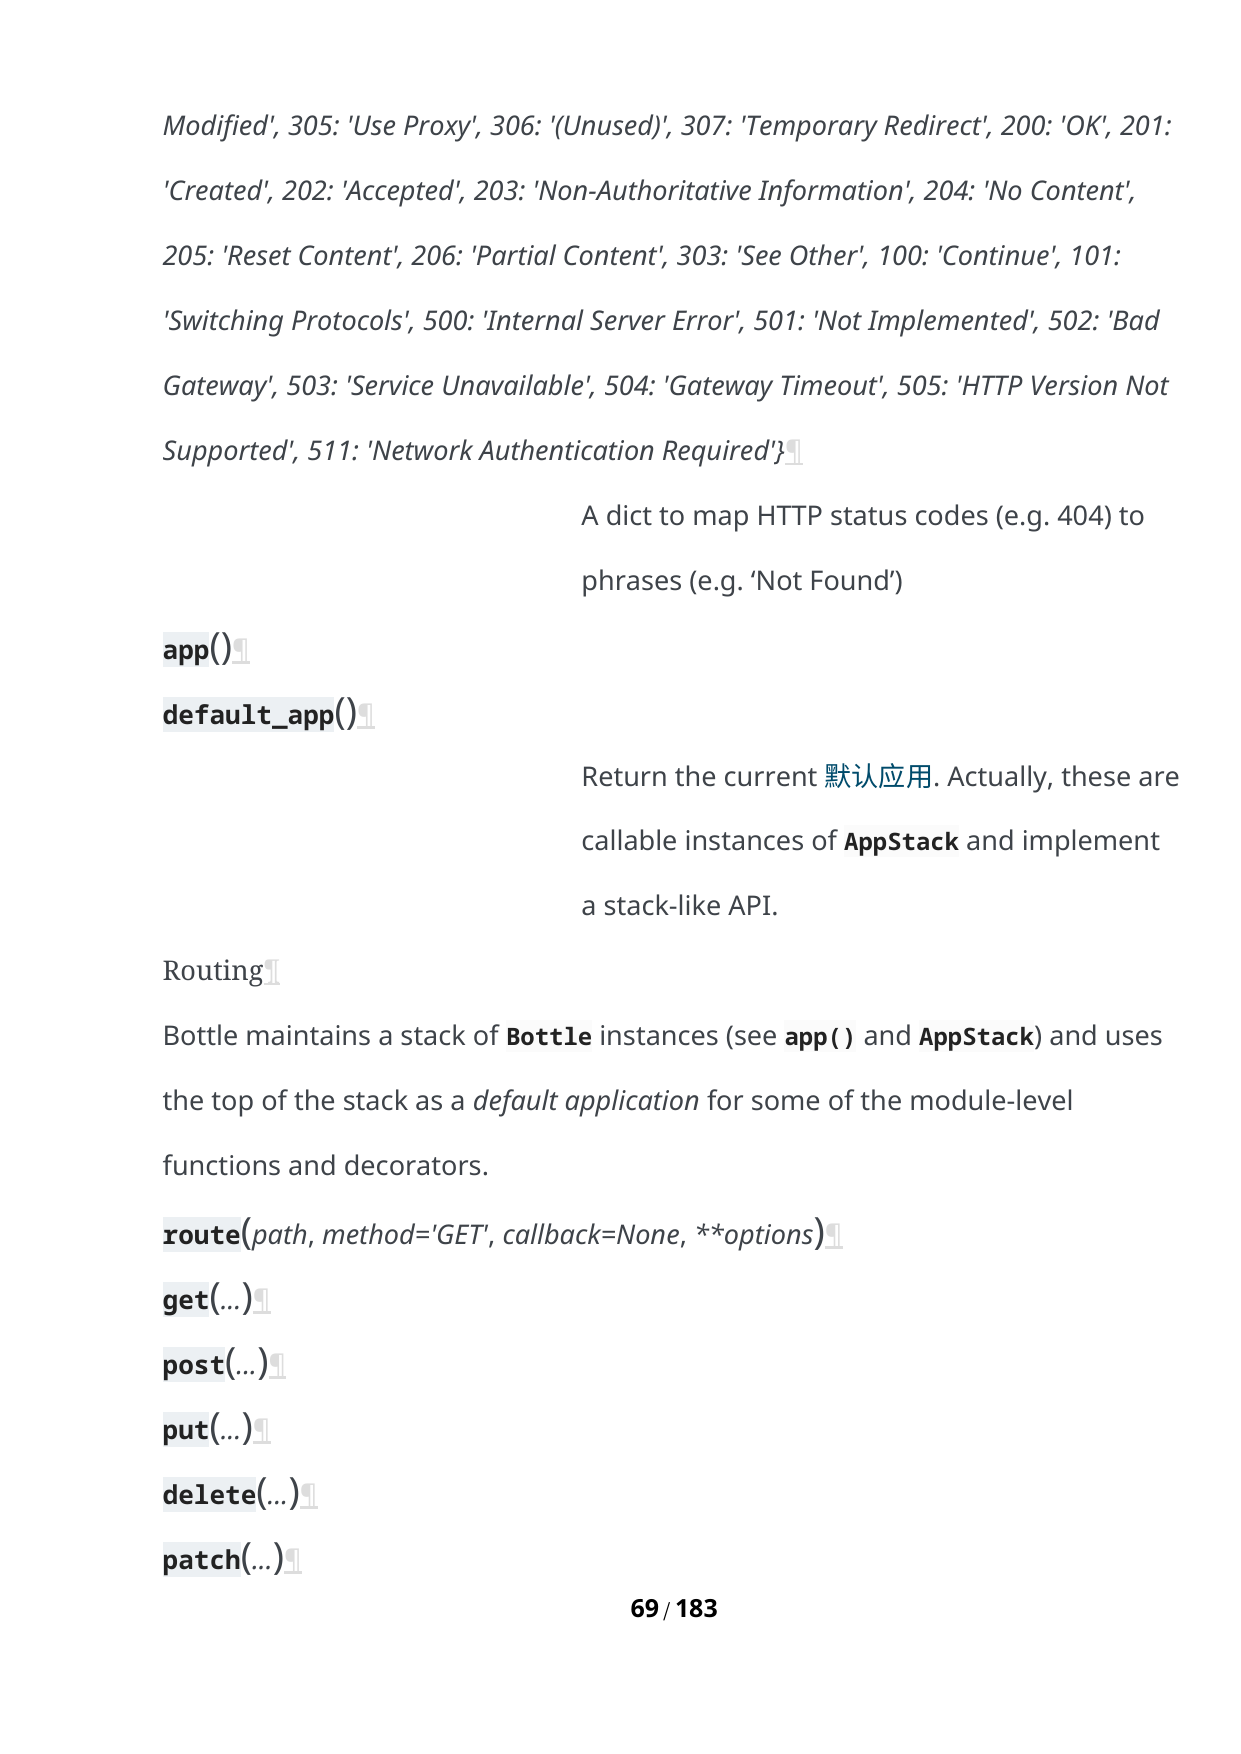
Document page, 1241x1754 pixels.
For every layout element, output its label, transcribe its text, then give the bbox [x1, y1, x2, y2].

text patch(...)¶ [162, 1522, 1181, 1587]
text put(...)¶ [162, 1392, 1181, 1457]
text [162, 92, 1181, 482]
text route(path, method='GET', callback=None, **options)¶ [162, 1197, 1181, 1262]
text app()¶ [162, 612, 1181, 677]
text default_app()¶ [162, 677, 1181, 742]
text post(...)¶ [162, 1327, 1181, 1392]
text Bottle maintains a stack of Bottle instances (see app() and AppStack) and uses the top of the stack as a default application for some of the module-level functions and decorators. [162, 1002, 1181, 1197]
text Routing¶ [162, 937, 1181, 1002]
text get(...)¶ [162, 1262, 1181, 1327]
text Return the current 默认应用. Actually, these are callable instances of AppStack and implement a stack-like API. [581, 742, 1181, 937]
text A dict to map HTTP status codes (e.g. 404) to phrases (e.g. ‘Not Found’) [581, 482, 1181, 612]
text delete(...)¶ [162, 1457, 1181, 1522]
